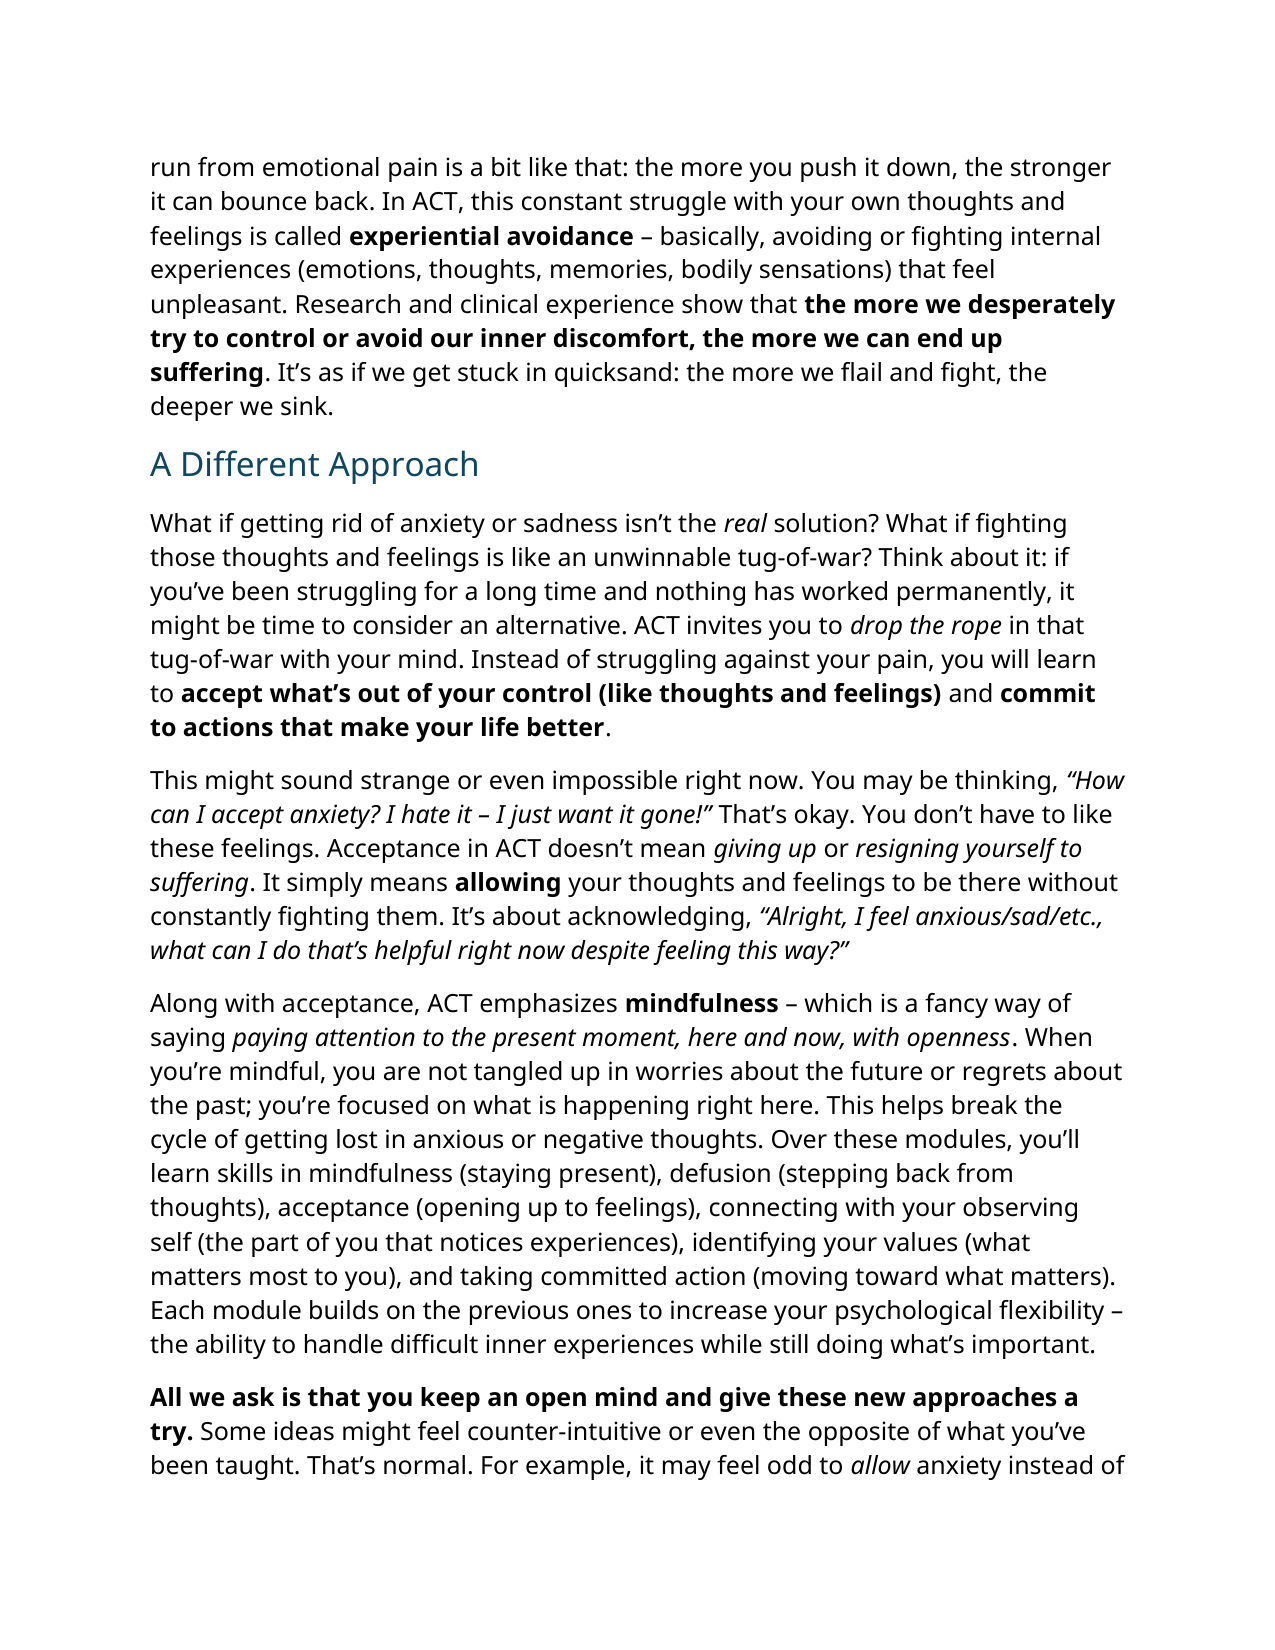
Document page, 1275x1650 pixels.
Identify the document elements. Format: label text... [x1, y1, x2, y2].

text What if getting rid of anxiety or sadness isn’t the real solution? What if fighting those thoughts and feelings is like an unwinnable tug-of-war? Think about it: if you’ve been struggling for a long time and nothing has worked permanently, it might be time to consider an alternative. ACT invites you to drop the rope in that tug-of-war with your mind. Instead of struggling against your pain, you will learn to accept what’s out of your control (like thoughts and feelings) and commit to actions that make your life better. [150, 505, 1125, 744]
subtitle A Different Approach [150, 441, 1125, 487]
text This might sound strange or even impossible right now. You may be thinking, “How can I accept anxiety? I hate it – I just want it gone!” That’s okay. You don’t have to like these feelings. Acceptance in ACT doesn’t mean giving up or resigning yourself to suffering. It simply means allowing your thoughts and feelings to be there without constantly fighting them. It’s about acknowledging, “Alright, I feel anxious/sad/etc., what can I do that’s helpful right now despite feeling this way?” [150, 763, 1125, 967]
text Along with acceptance, ACT emphasizes mindfulness – which is a fancy way of saying paying attention to the present moment, here and now, with openness. When you’re mindful, you are not tangled up in worries about the future or regrets about the past; you’re focused on what is happening right here. This helps break the cycle of getting lost in anxious or negative thoughts. Over these modules, you’ll learn skills in mindfulness (staying present), defusion (stepping back from thoughts), acceptance (opening up to feelings), connecting with your observing self (the part of you that notices experiences), identifying your values (what matters most to you), and taking committed action (moving toward what matters). Each module builds on the previous ones to increase your psychological flexibility – the ability to handle difficult inner experiences while still doing what’s important. [150, 986, 1125, 1360]
